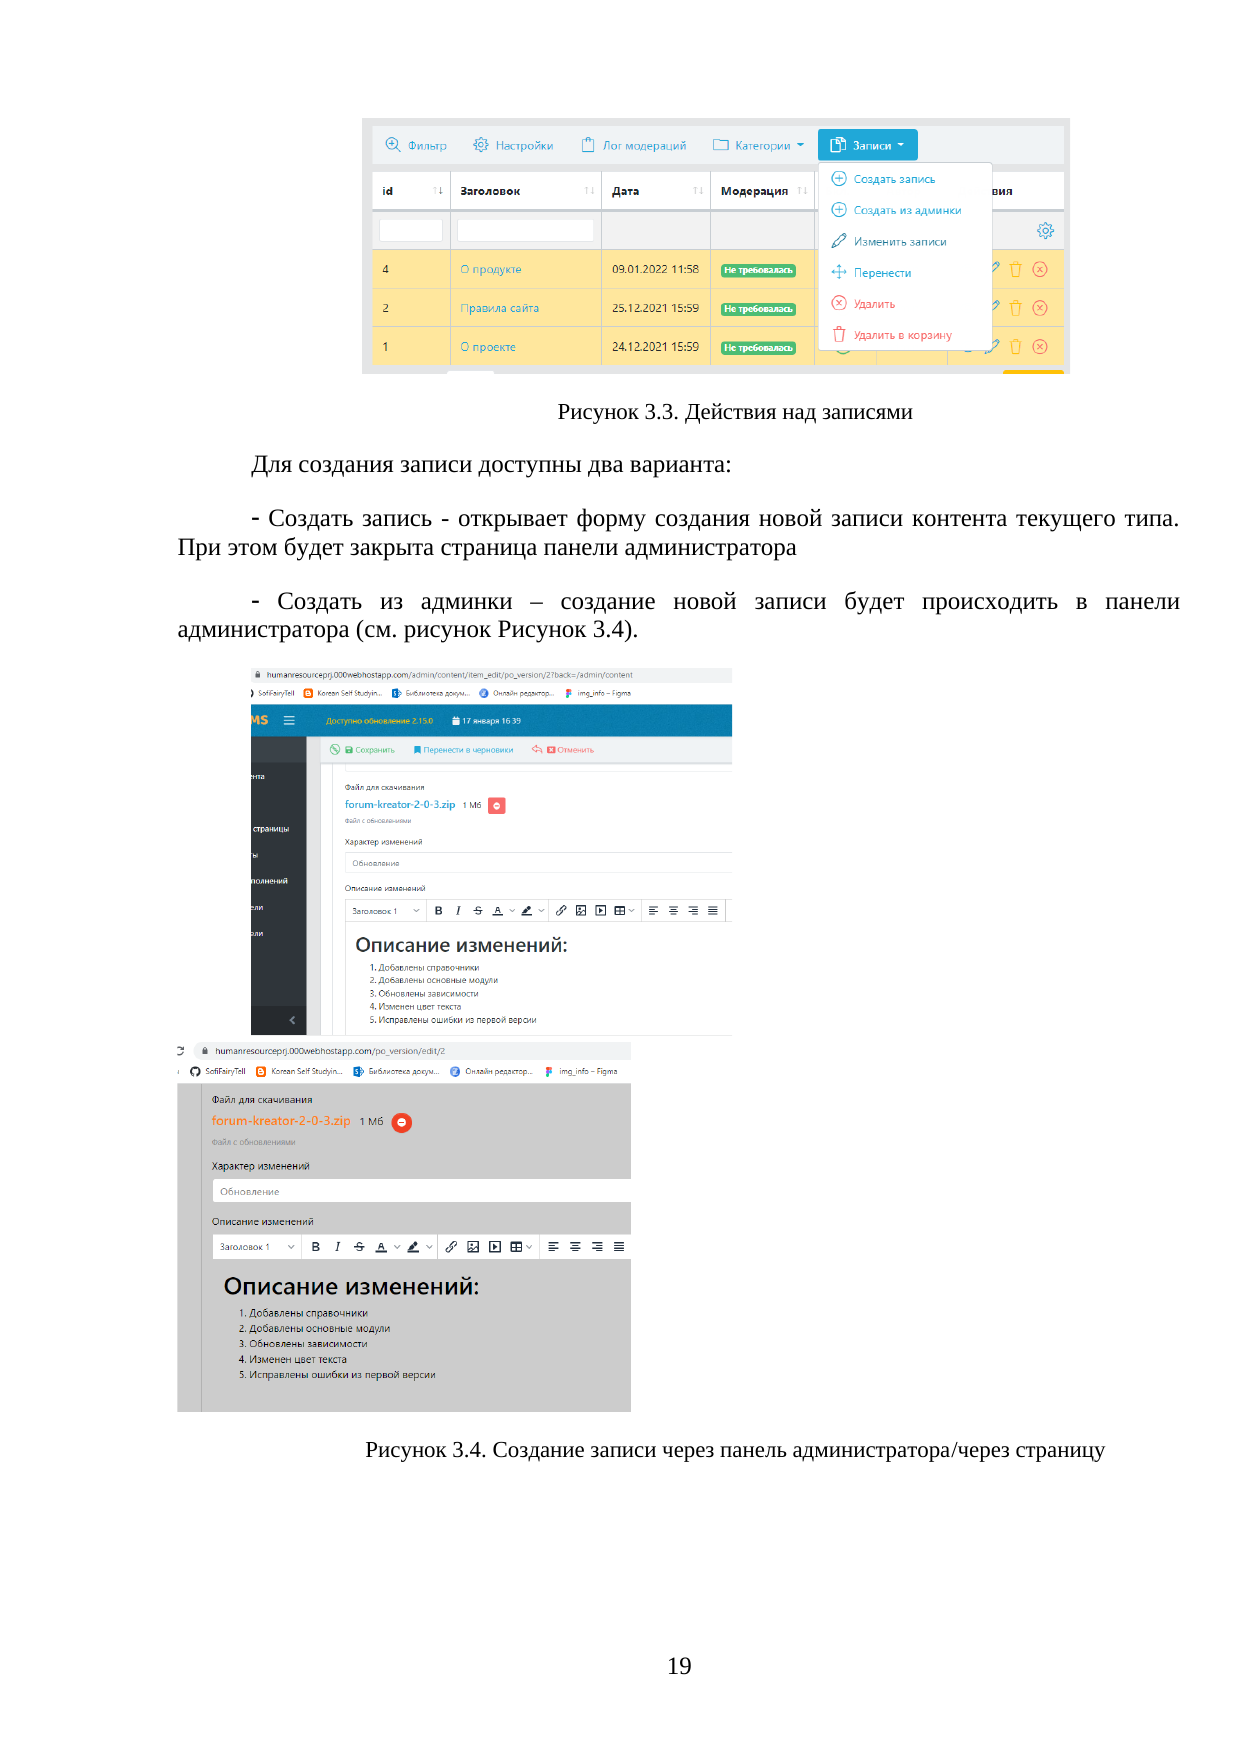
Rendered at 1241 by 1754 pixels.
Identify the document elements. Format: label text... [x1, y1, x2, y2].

text Создать из админки – создание новой записи будет происходить в панели администратора (см. рисунок Рисунок 3.18). [177, 586, 1181, 643]
picture [362, 118, 1071, 374]
text Создать запись - открывает форму создания новой записи контента текущего типа. При этом будет закрыта страница панели администратора [177, 503, 1181, 561]
picture [453, 717, 459, 724]
text Для создания записи доступны два варианта: [177, 449, 1181, 478]
picture [254, 716, 267, 724]
picture [251, 668, 733, 704]
text Действия над записями [290, 398, 1181, 424]
text Создание записи через панель администратора/через страницу [290, 1436, 1181, 1462]
picture [177, 737, 733, 1412]
